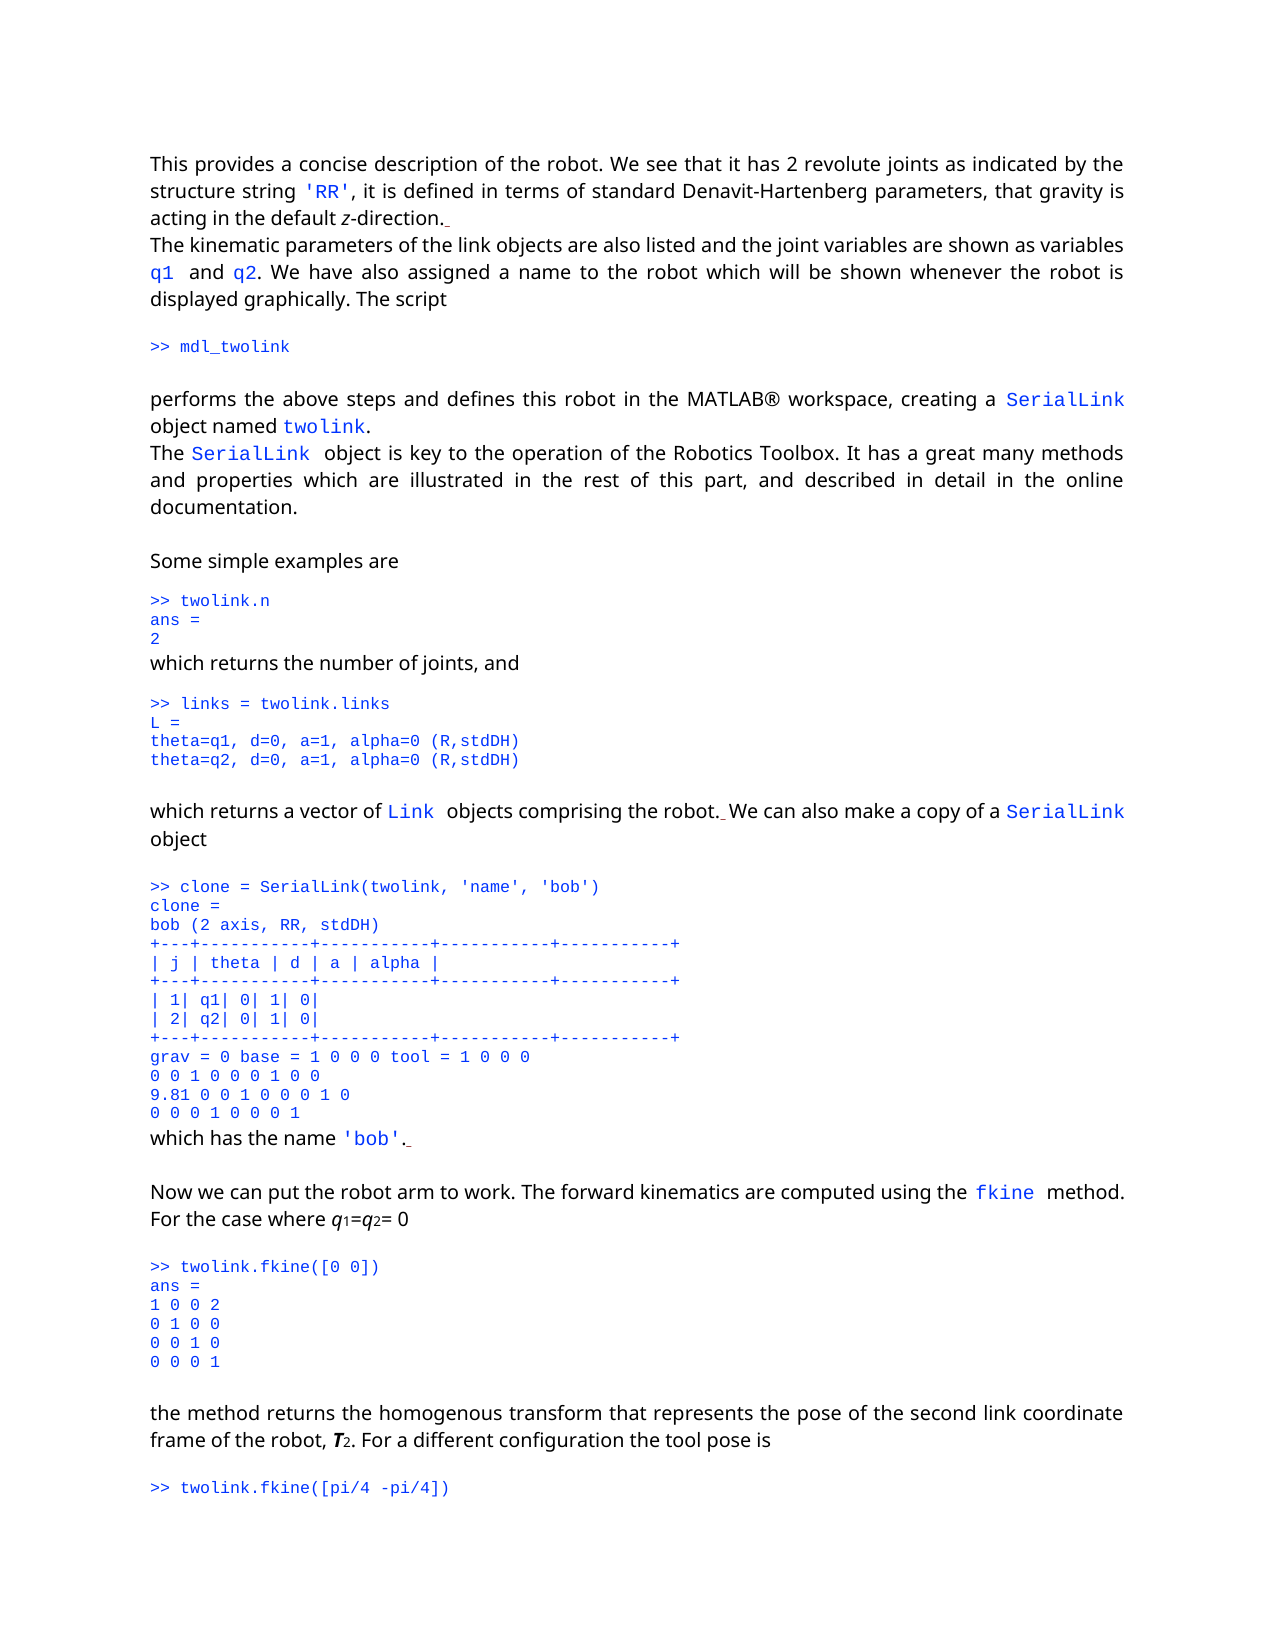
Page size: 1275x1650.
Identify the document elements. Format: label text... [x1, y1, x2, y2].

text L = [150, 714, 1125, 733]
text performs the above steps and defines this robot in the MATLAB® workspace, creating a SerialLink object named twolink. [150, 385, 1125, 439]
text 2 [150, 631, 1125, 649]
text +---+-----------+-----------+-----------+-----------+ [150, 973, 1125, 992]
text which returns a vector of Link objects comprising the robot._ We can also make a copy of a SerialLink object [150, 798, 1125, 852]
text 0 0 0 1 [150, 1353, 1125, 1372]
text >> mdl_twolink [150, 339, 1125, 358]
text +---+-----------+-----------+-----------+-----------+ [150, 935, 1125, 954]
text clone = [150, 898, 1125, 916]
text This provides a concise description of the robot. We see that it has 2 revolute joints as indicated by the structure string 'RR', it is defined in terms of standard Denavit-Hartenberg parameters, that gravity is acting in the default z-direction._ [150, 150, 1125, 231]
text >> twolink.n [150, 593, 1125, 612]
text bob (2 axis, RR, stdDH) [150, 916, 1125, 935]
text Some simple examples are [150, 547, 1125, 574]
text 9.81 0 0 1 0 0 0 1 0 [150, 1086, 1125, 1105]
text | j | theta | d | a | alpha | [150, 954, 1125, 973]
text 1 0 0 2 [150, 1297, 1125, 1316]
text >> links = twolink.links [150, 695, 1125, 714]
text The SerialLink object is key to the operation of the Robotics Toolbox. It has a great many methods and properties which are illustrated in the rest of this part, and described in detail in the online documentation. [150, 439, 1125, 520]
text grav = 0 base = 1 0 0 0 tool = 1 0 0 0 [150, 1048, 1125, 1067]
text The kinematic parameters of the link objects are also listed and the joint variables are shown as variables q1 and q2. We have also assigned a name to the robot which will be shown whenever the robot is displayed graphically. The script [150, 231, 1125, 312]
text 0 1 0 0 [150, 1316, 1125, 1334]
text >> twolink.fkine([0 0]) [150, 1259, 1125, 1278]
text | 2| q2| 0| 1| 0| [150, 1011, 1125, 1029]
text 0 0 1 0 0 0 1 0 0 [150, 1067, 1125, 1086]
text the method returns the homogenous transform that represents the pose of the second link coordinate frame of the robot, T2. For a different configuration the tool pose is [150, 1399, 1125, 1453]
text theta=q1, d=0, a=1, alpha=0 (R,stdDH) [150, 733, 1125, 752]
text >> clone = SerialLink(twolink, 'name', 'bob') [150, 879, 1125, 898]
text which has the name 'bob'._ [150, 1124, 1125, 1151]
text Now we can put the robot arm to work. The forward kinematics are computed using the fkine method. For the case where q1=q2= 0 [150, 1178, 1125, 1232]
text +---+-----------+-----------+-----------+-----------+ [150, 1029, 1125, 1048]
text ans = [150, 1278, 1125, 1297]
text theta=q2, d=0, a=1, alpha=0 (R,stdDH) [150, 752, 1125, 771]
text 0 0 1 0 [150, 1334, 1125, 1353]
text ans = [150, 612, 1125, 631]
text 0 0 0 1 0 0 0 1 [150, 1105, 1125, 1124]
text which returns the number of joints, and [150, 649, 1125, 676]
text | 1| q1| 0| 1| 0| [150, 992, 1125, 1011]
text >> twolink.fkine([pi/4 -pi/4]) [150, 1480, 1125, 1499]
